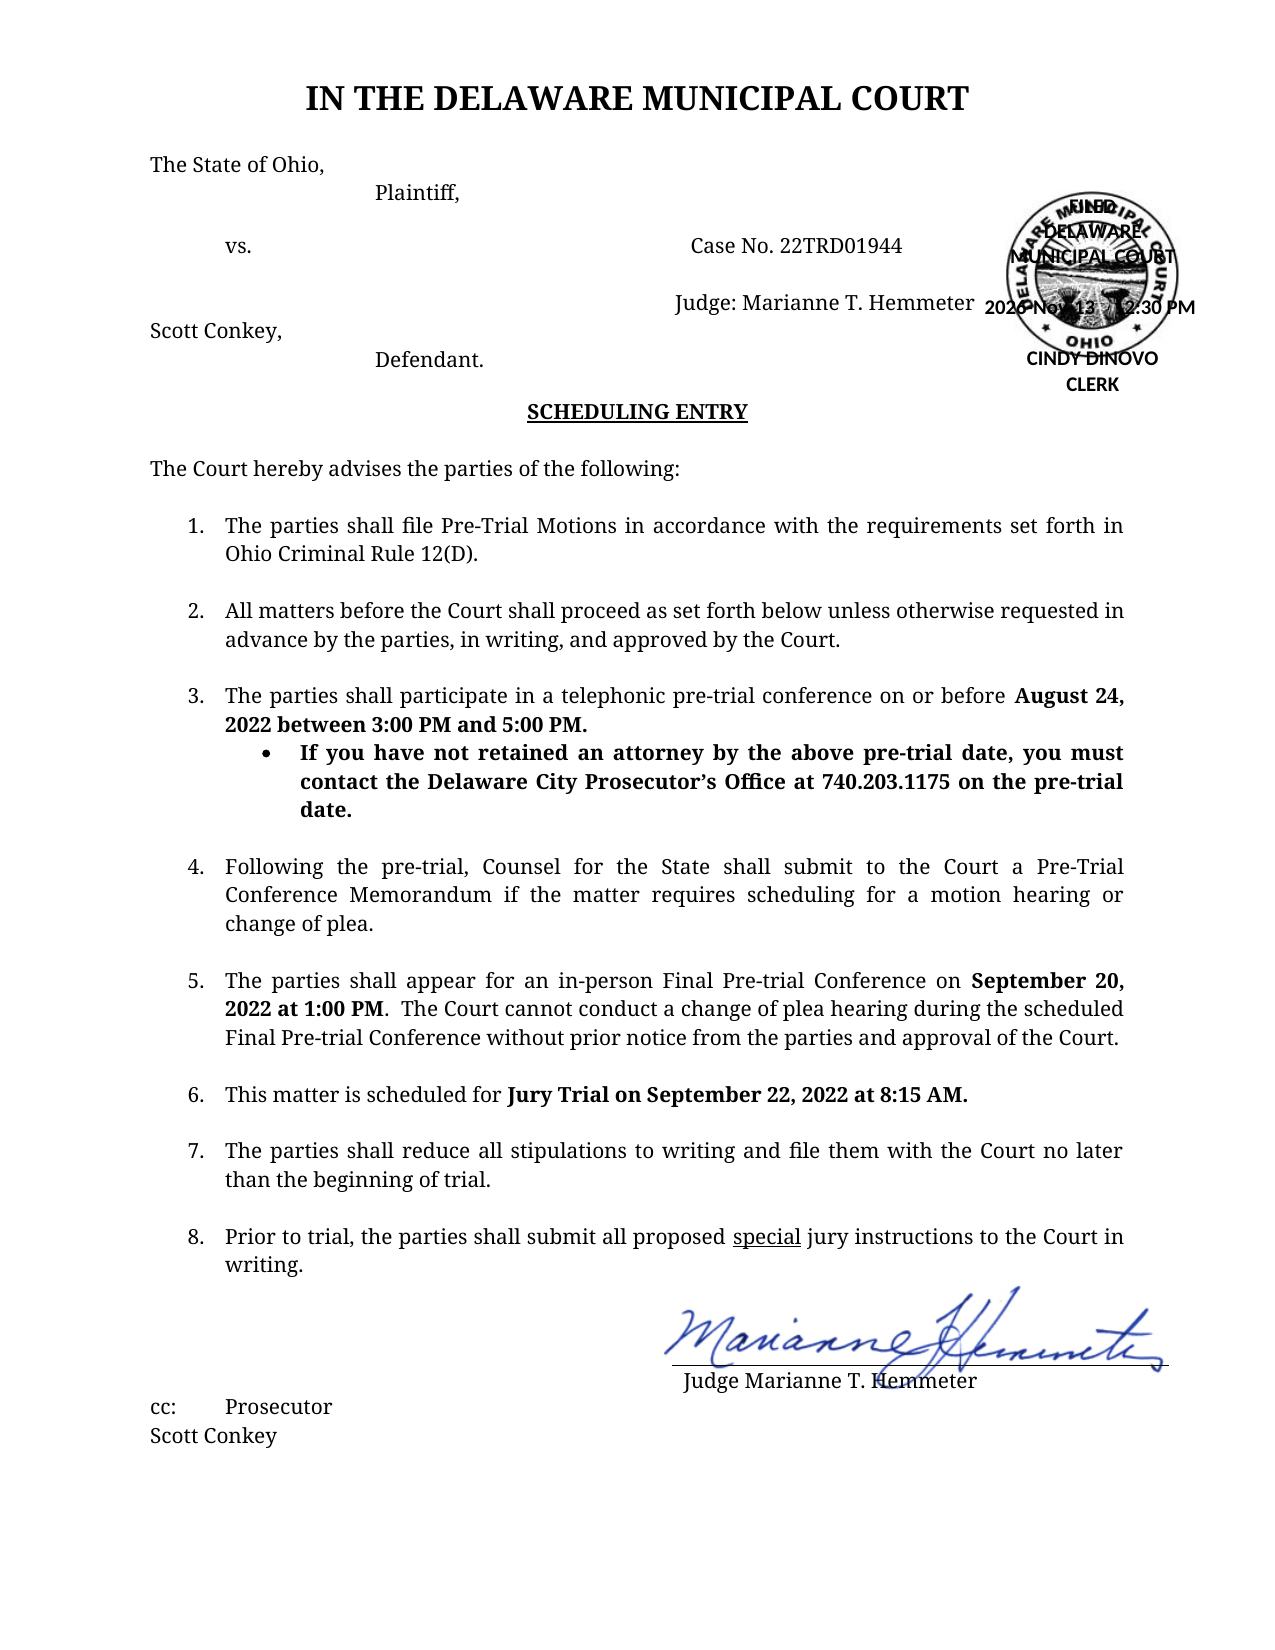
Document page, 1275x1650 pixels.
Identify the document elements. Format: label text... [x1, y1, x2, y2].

text The Court hereby advises the parties of the following: [150, 454, 1125, 482]
text Plaintiff, [150, 178, 1125, 207]
picture [663, 1285, 672, 1391]
list The parties shall participate in a telephonic pre-trial conference on or before August 24, 2022 between 3:00 PM and 5:00 PM. [187, 682, 1125, 738]
picture [1005, 190, 1182, 362]
picture [1125, 302, 1131, 312]
text Judge: Marianne T. Hemmeter [150, 288, 1125, 316]
table_header ✍ [672, 1281, 1169, 1365]
text Scott Conkey [150, 1421, 1125, 1449]
list The parties shall file Pre-Trial Motions in accordance with the requirements set forth in Ohio Criminal Rule 12(D). [187, 511, 1125, 568]
text SCHEDULING ENTRY [150, 397, 1125, 426]
list The parties shall reduce all stipulations to writing and file them with the Court no later than the beginning of trial. [187, 1137, 1125, 1193]
picture [1147, 354, 1155, 362]
text The State of Ohio, [150, 150, 1125, 178]
list All matters before the Court shall proceed as set forth below unless otherwise requested in advance by the parties, in writing, and approved by the Court. [187, 596, 1125, 653]
list If you have not retained an attorney by the above pre-trial date, you must contact the Delaware City Prosecutor’s Office at 740.203.1175 on the pre-trial date. [262, 738, 1125, 824]
list Prior to trial, the parties shall submit all proposed special jury instructions to the Court in writing. [187, 1222, 1125, 1279]
text vs. Case No. 22TRD01944 [150, 231, 1125, 259]
text Scott Conkey, [150, 316, 1125, 345]
list The parties shall appear for an in-person Final Pre-trial Conference on September 20, 2022 at 1:00 PM. The Court cannot conduct a change of plea hearing during the scheduled Final Pre-trial Conference without prior notice from the parties and approval of the Court. [187, 966, 1125, 1051]
table_cell Judge Marianne T. Hemmeter [672, 1366, 1169, 1394]
list This matter is scheduled for Jury Trial on September 22, 2022 at 8:15 AM. [187, 1080, 1125, 1108]
text Defendant. [300, 345, 1125, 373]
list Following the pre-trial, Counsel for the State shall submit to the Court a Pre-Trial Conference Memorandum if the matter requires scheduling for a motion hearing or change of plea. [187, 852, 1125, 937]
text cc: Prosecutor [150, 1392, 1125, 1421]
